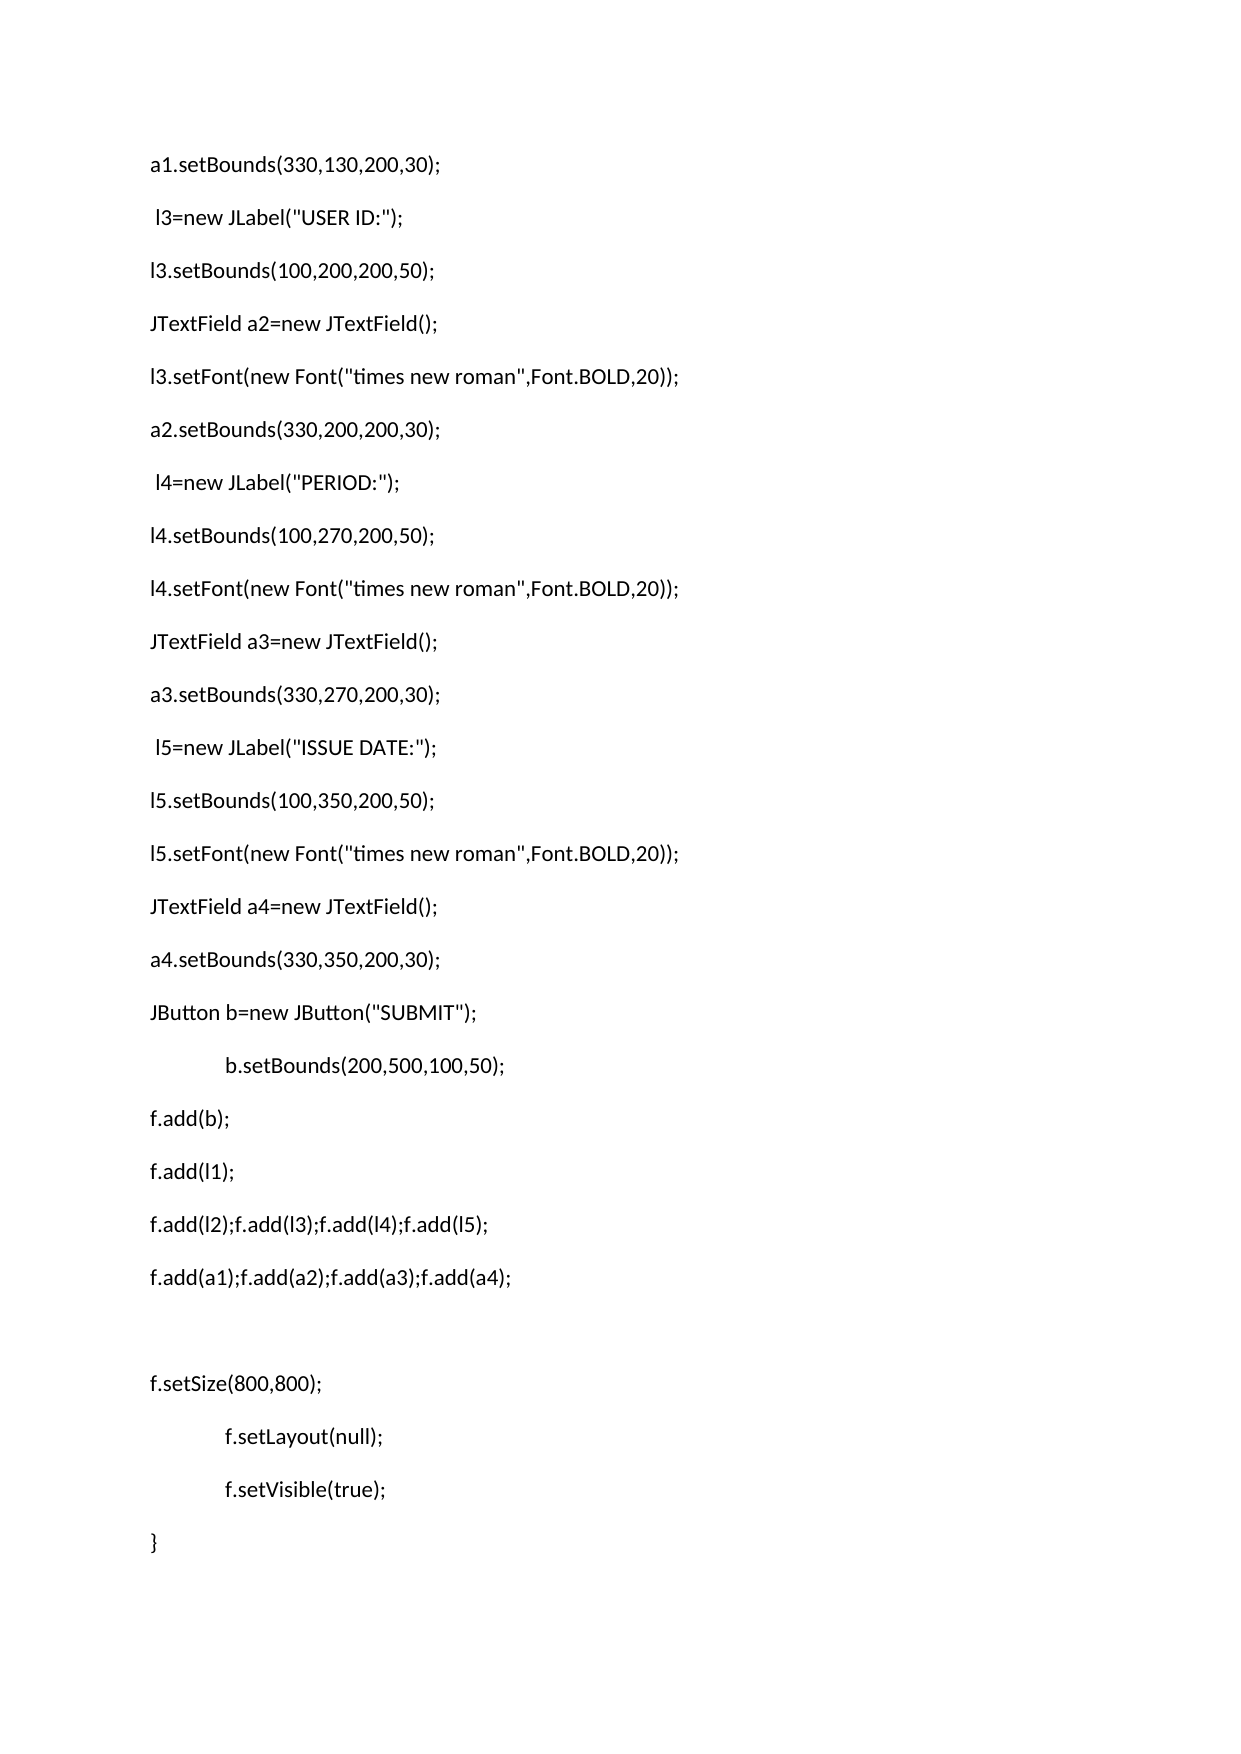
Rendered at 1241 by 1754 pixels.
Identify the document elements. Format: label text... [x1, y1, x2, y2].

text JTextField a3=new JTextField(); [150, 627, 1090, 655]
text a3.setBounds(330,270,200,30); [150, 680, 1090, 708]
text l4.setFont(new Font("times new roman",Font.BOLD,20)); [150, 574, 1090, 602]
text l5.setFont(new Font("times new roman",Font.BOLD,20)); [150, 839, 1090, 867]
text l3=new JLabel("USER ID:"); [150, 203, 1090, 231]
text f.setLayout(null); [150, 1422, 1090, 1451]
text l5.setBounds(100,350,200,50); [150, 786, 1090, 814]
text f.setVisible(true); [150, 1476, 1090, 1503]
text f.add(b); [150, 1104, 1090, 1132]
text f.add(l2);f.add(l3);f.add(l4);f.add(l5); [150, 1210, 1090, 1238]
text l3.setFont(new Font("times new roman",Font.BOLD,20)); [150, 362, 1090, 390]
text a1.setBounds(330,130,200,30); [150, 150, 1090, 178]
text } [150, 1528, 1090, 1557]
text b.setBounds(200,500,100,50); [150, 1051, 1090, 1079]
text JTextField a2=new JTextField(); [150, 309, 1090, 337]
text f.setSize(800,800); [150, 1369, 1090, 1397]
text a4.setBounds(330,350,200,30); [150, 945, 1090, 973]
text l4.setBounds(100,270,200,50); [150, 521, 1090, 549]
text l4=new JLabel("PERIOD:"); [150, 468, 1090, 496]
text a2.setBounds(330,200,200,30); [150, 415, 1090, 443]
text l3.setBounds(100,200,200,50); [150, 256, 1090, 284]
text f.add(a1);f.add(a2);f.add(a3);f.add(a4); [150, 1263, 1090, 1291]
text JTextField a4=new JTextField(); [150, 892, 1090, 920]
text f.add(l1); [150, 1157, 1090, 1185]
text JButton b=new JButton("SUBMIT"); [150, 998, 1090, 1026]
text l5=new JLabel("ISSUE DATE:"); [150, 733, 1090, 761]
